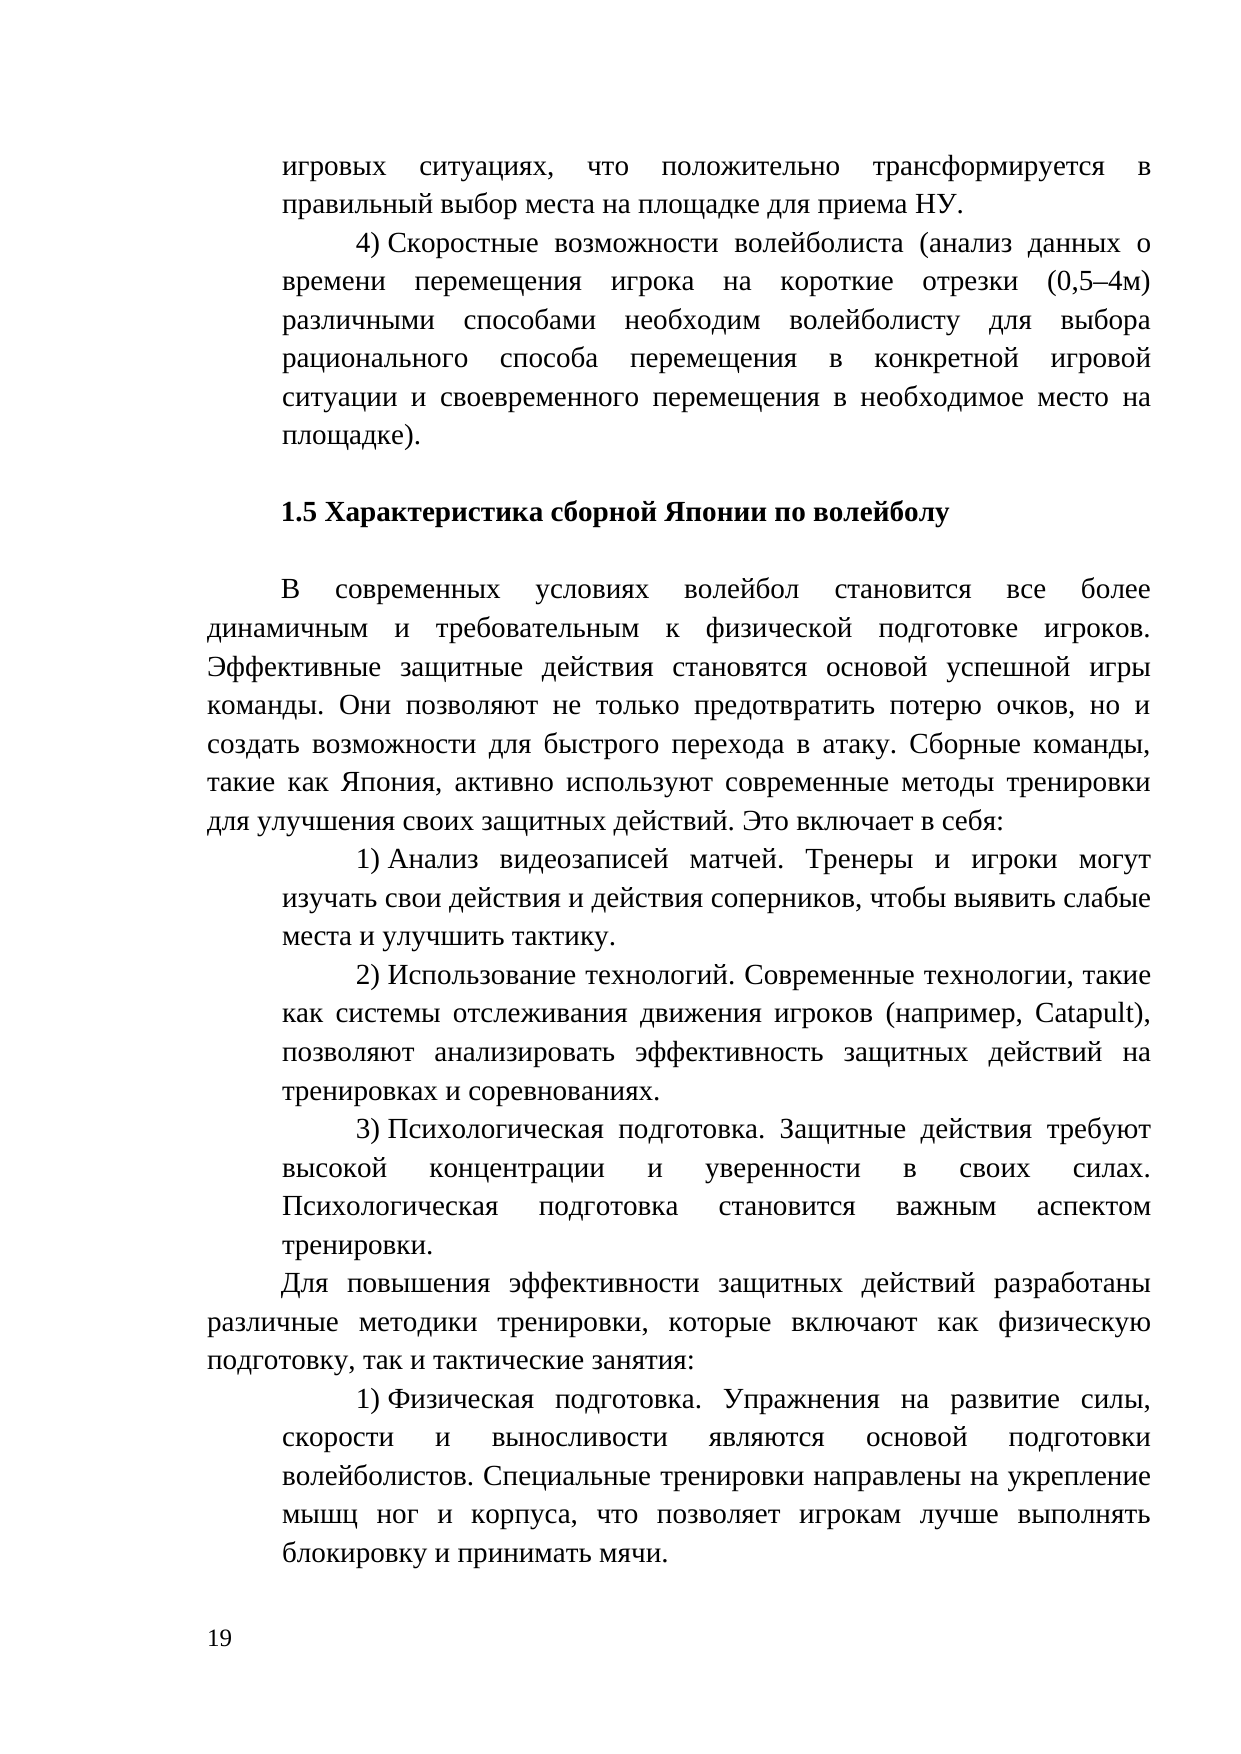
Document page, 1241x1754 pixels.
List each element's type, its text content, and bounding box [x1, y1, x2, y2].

list Скоростные возможности волейболиста (анализ данных о времени перемещения игрока на короткие отрезки (0,5–4м) различными способами необходим волейболисту для выбора рационального способа перемещения в конкретной игровой ситуации и своевременного перемещения в необходимое место на площадке). [282, 225, 1152, 451]
list Физическая подготовка. Упражнения на развитие силы, скорости и выносливости являются основой подготовки волейболистов. Специальные тренировки направлены на укрепление мышц ног и корпуса, что позволяет игрокам лучше выполнять блокировку и принимать мячи. [282, 1381, 1152, 1569]
list Использование технологий. Современные технологии, такие как системы отслеживания движения игроков (например, Catapult), позволяют анализировать эффективность защитных действий на тренировках и соревнованиях. [282, 957, 1152, 1106]
list Анализ видеозаписей матчей. Тренеры и игроки могут изучать свои действия и действия соперников, чтобы выявить слабые места и улучшить тактику. [282, 841, 1152, 952]
text Для повышения эффективности защитных действий разработаны различные методики тренировки, которые включают как физическую подготовку, так и тактические занятия: [207, 1265, 1152, 1376]
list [282, 148, 1152, 220]
text В современных условиях волейбол становится все более динамичным и требовательным к физической подготовке игроков. Эффективные защитные действия становятся основой успешной игры команды. Они позволяют не только предотвратить потерю очков, но и создать возможности для быстрого перехода в атаку. Сборные команды, такие как Япония, активно используют современные методы тренировки для улучшения своих защитных действий. Это включает в себя: [207, 572, 1152, 836]
list Психологическая подготовка. Защитные действия требуют высокой концентрации и уверенности в своих силах. Психологическая подготовка становится важным аспектом тренировки. [282, 1111, 1152, 1260]
list 1.5 Характеристика сборной Японии по волейболу [281, 494, 1152, 528]
